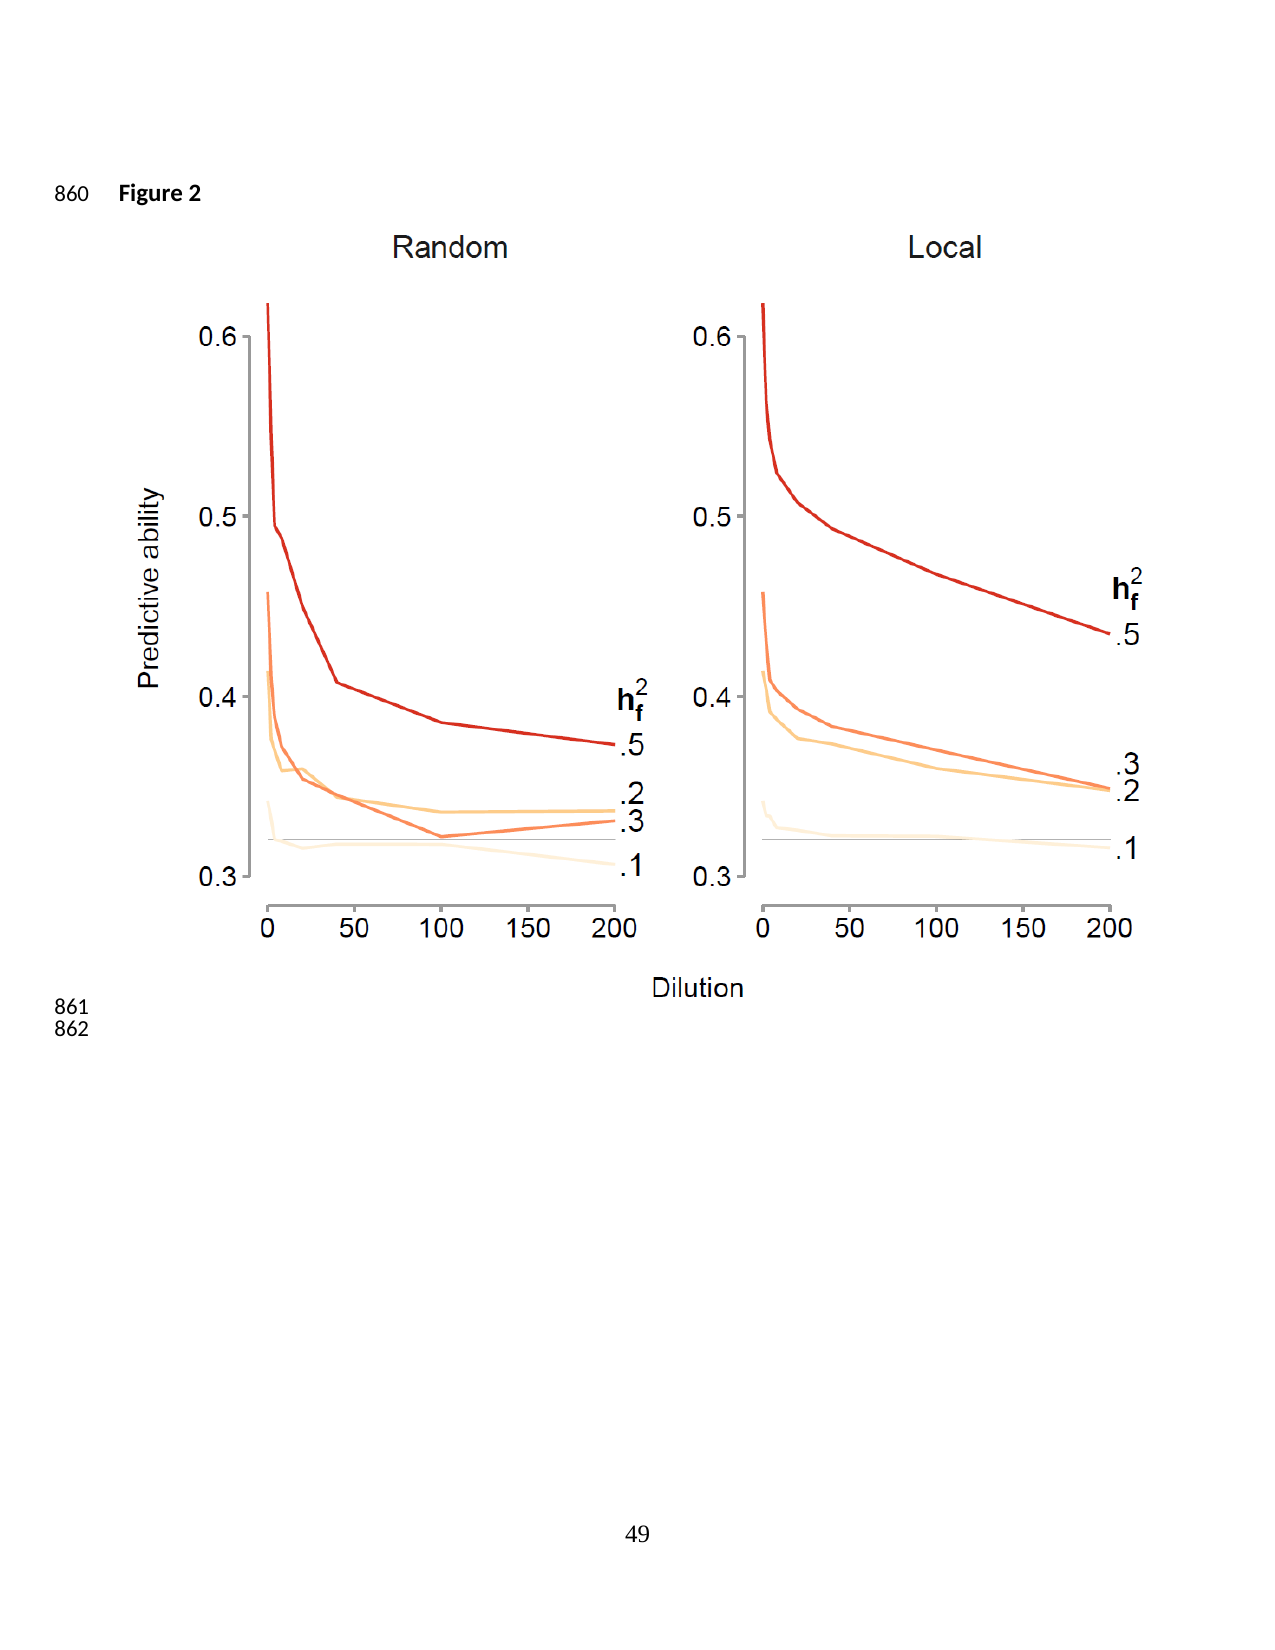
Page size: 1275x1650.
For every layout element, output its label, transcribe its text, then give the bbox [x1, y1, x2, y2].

text Figure 2 [118, 177, 1156, 207]
